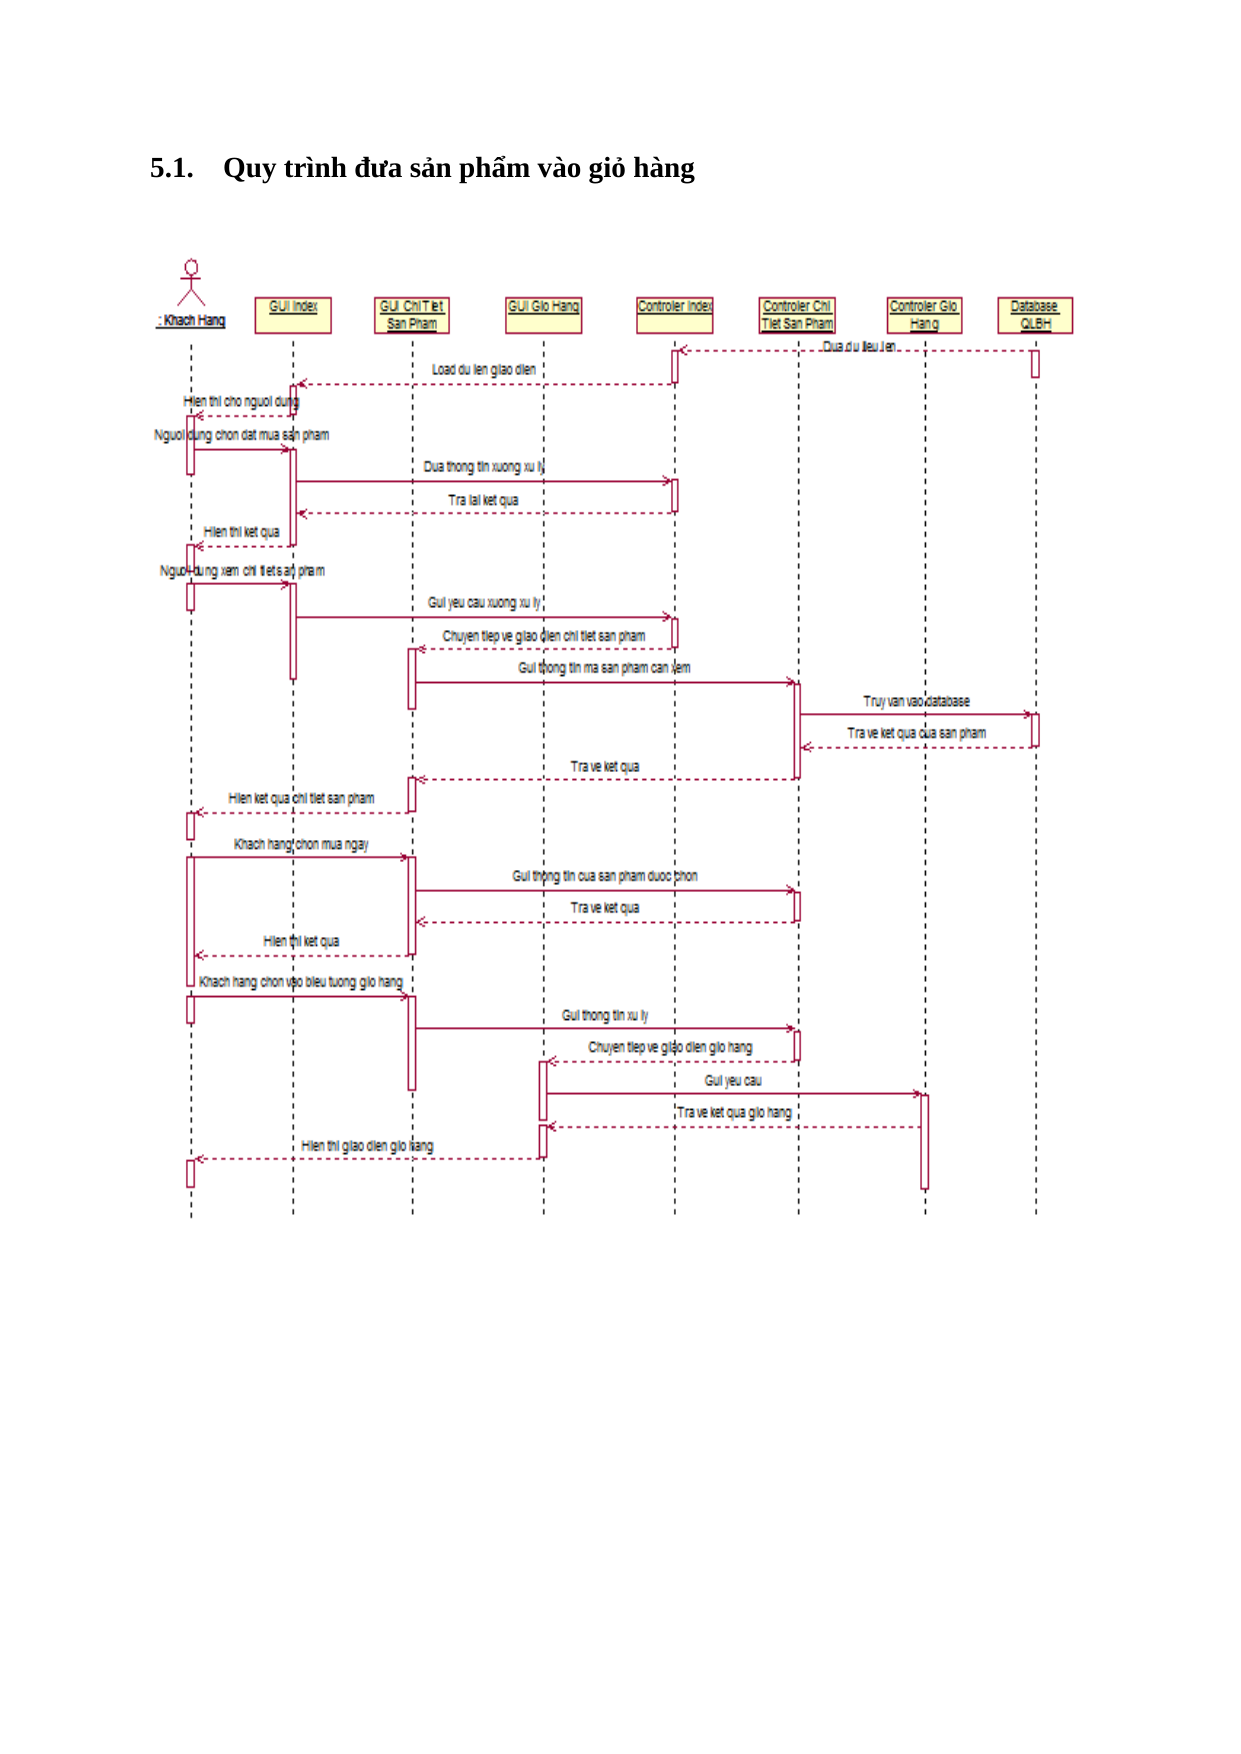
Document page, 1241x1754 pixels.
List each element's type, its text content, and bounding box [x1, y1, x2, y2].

picture [150, 248, 1091, 1236]
text 5.1. Quy trình đưa sản phẩm vào giỏ hàng [150, 150, 1090, 183]
